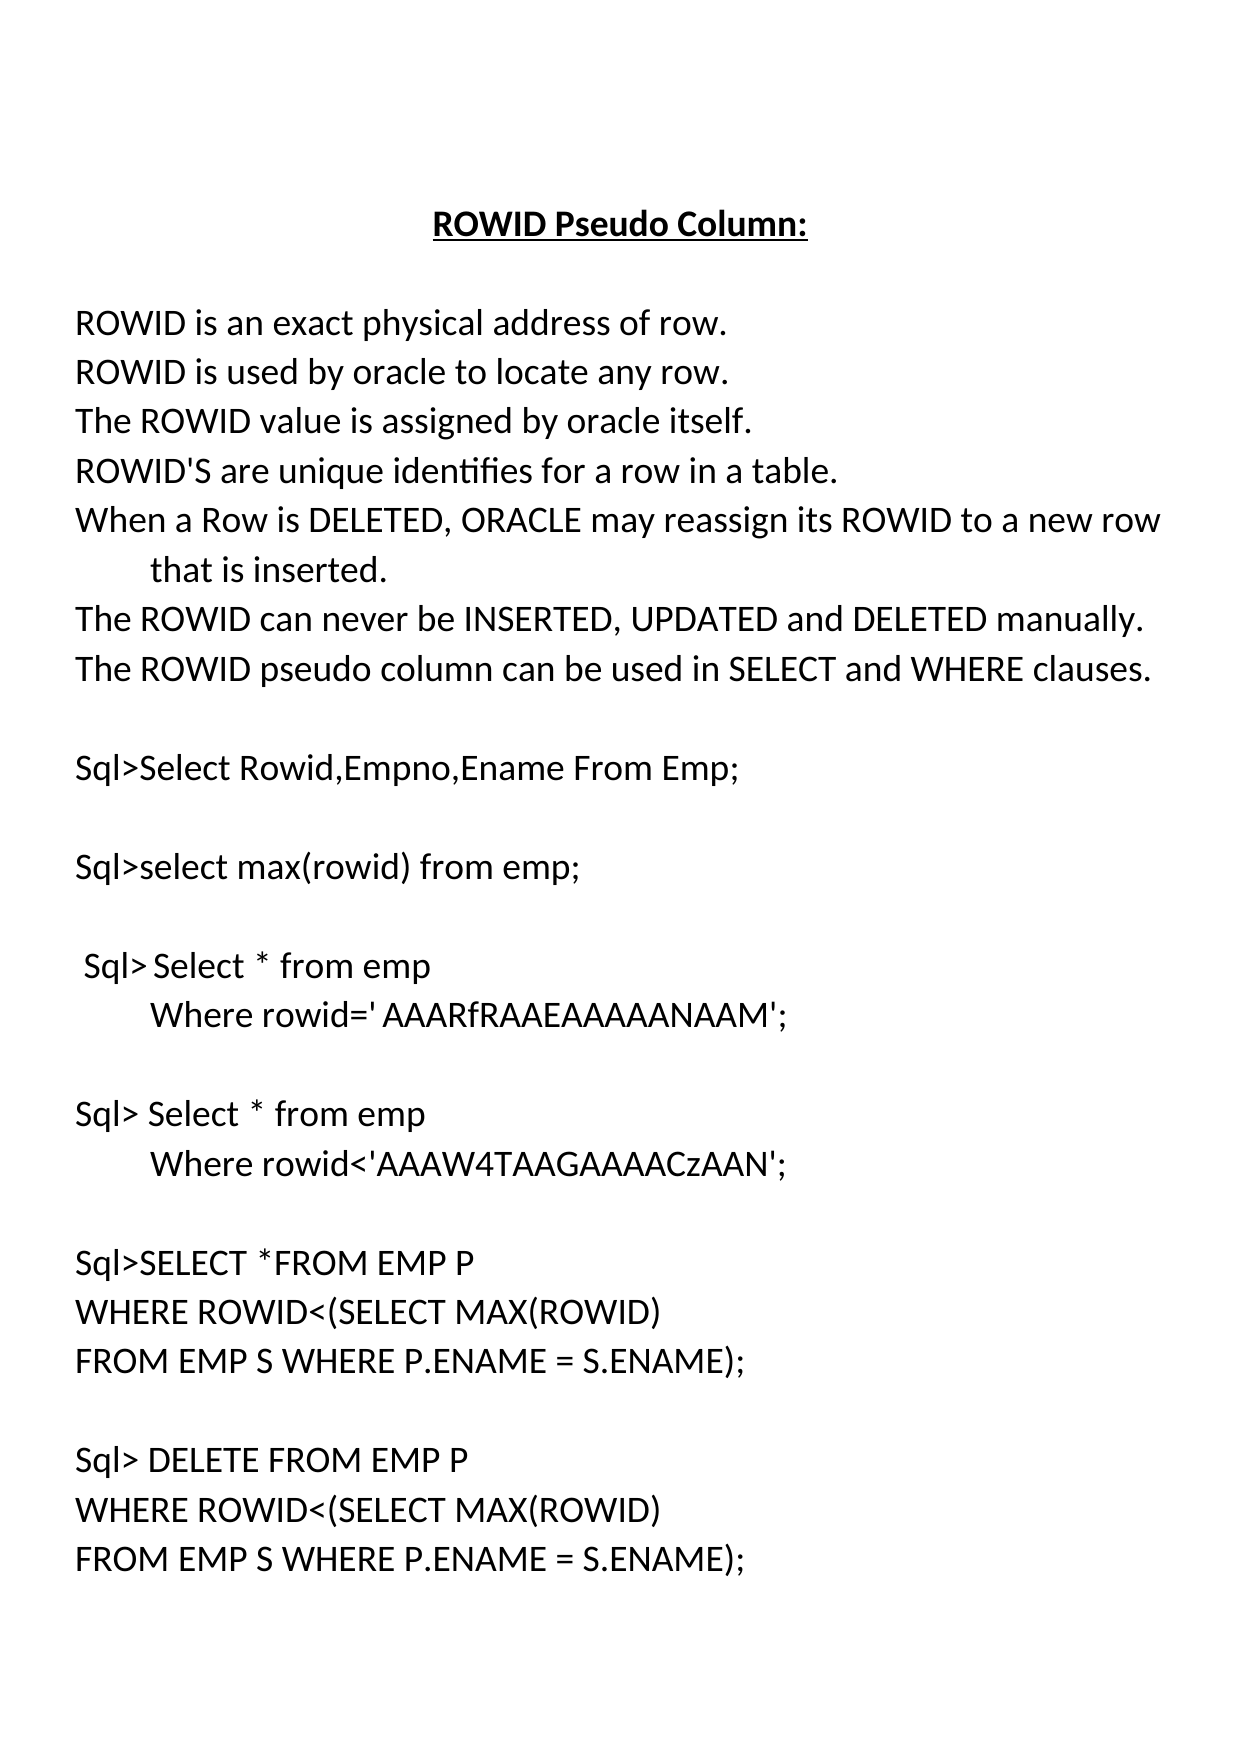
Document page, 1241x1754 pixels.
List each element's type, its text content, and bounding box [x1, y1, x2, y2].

text The ROWID pseudo column can be used in SELECT and WHERE clauses. [75, 645, 1165, 691]
text The ROWID can never be INSERTED, UPDATED and DELETED manually. [75, 595, 1165, 641]
text Sql> DELETE FROM EMP P [75, 1436, 1165, 1482]
text ROWID'S are unique identifies for a row in a table. [75, 447, 1165, 493]
text ROWID is used by oracle to locate any row. [75, 348, 1165, 394]
text Sql>Select Rowid,Empno,Ename From Emp; [75, 744, 1165, 789]
text ROWID is an exact physical address of row. [75, 298, 1165, 344]
text Sql> Select * from emp [75, 942, 1165, 987]
text Sql>SELECT *FROM EMP P [75, 1238, 1165, 1284]
text Where rowid=' AAARfRAAEAAAAANAAM'; [150, 991, 1165, 1037]
text Sql> Select * from emp [75, 1090, 1165, 1136]
text When a Row is DELETED, ORACLE may reassign its ROWID to a new row that is inserted. [75, 496, 1165, 592]
text WHERE ROWID<(SELECT MAX(ROWID) [75, 1486, 1165, 1532]
text FROM EMP S WHERE P.ENAME = S.ENAME); [75, 1337, 1165, 1383]
text Sql>select max(rowid) from emp; [75, 843, 1165, 888]
text Where rowid<'AAAW4TAAGAAAACzAAN'; [150, 1139, 1165, 1185]
text WHERE ROWID<(SELECT MAX(ROWID) [75, 1288, 1165, 1334]
text The ROWID value is assigned by oracle itself. [75, 397, 1165, 443]
text ROWID Pseudo Column: [75, 199, 1165, 245]
text FROM EMP S WHERE P.ENAME = S.ENAME); [75, 1535, 1165, 1581]
